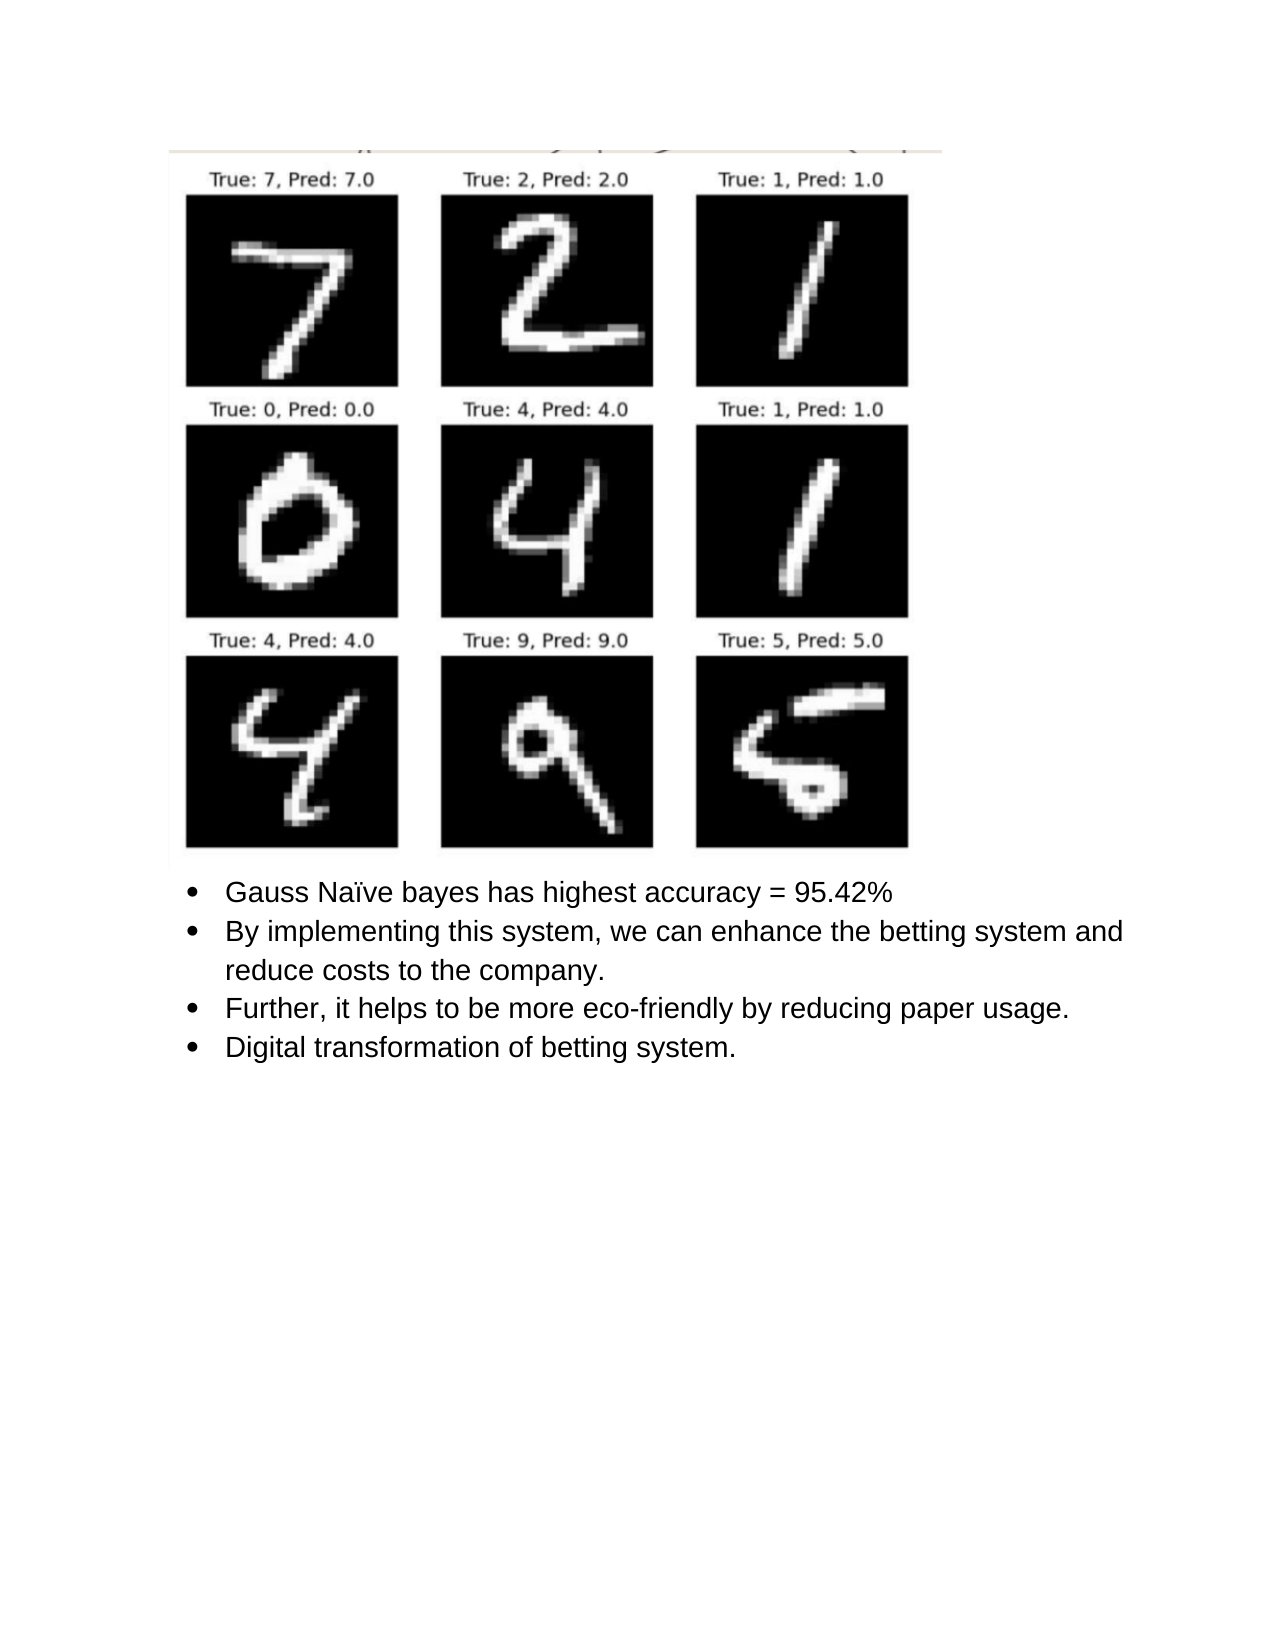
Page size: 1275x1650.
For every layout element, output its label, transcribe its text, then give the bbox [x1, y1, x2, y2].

list By implementing this system, we can enhance the betting system and reduce costs to the company. [187, 914, 1125, 987]
list Gauss Naïve bayes has highest accuracy = 95.42% [187, 876, 1125, 909]
list Digital transformation of betting system. [187, 1030, 1125, 1064]
list Further, it helps to be more eco-friendly by reducing paper usage. [187, 992, 1125, 1025]
